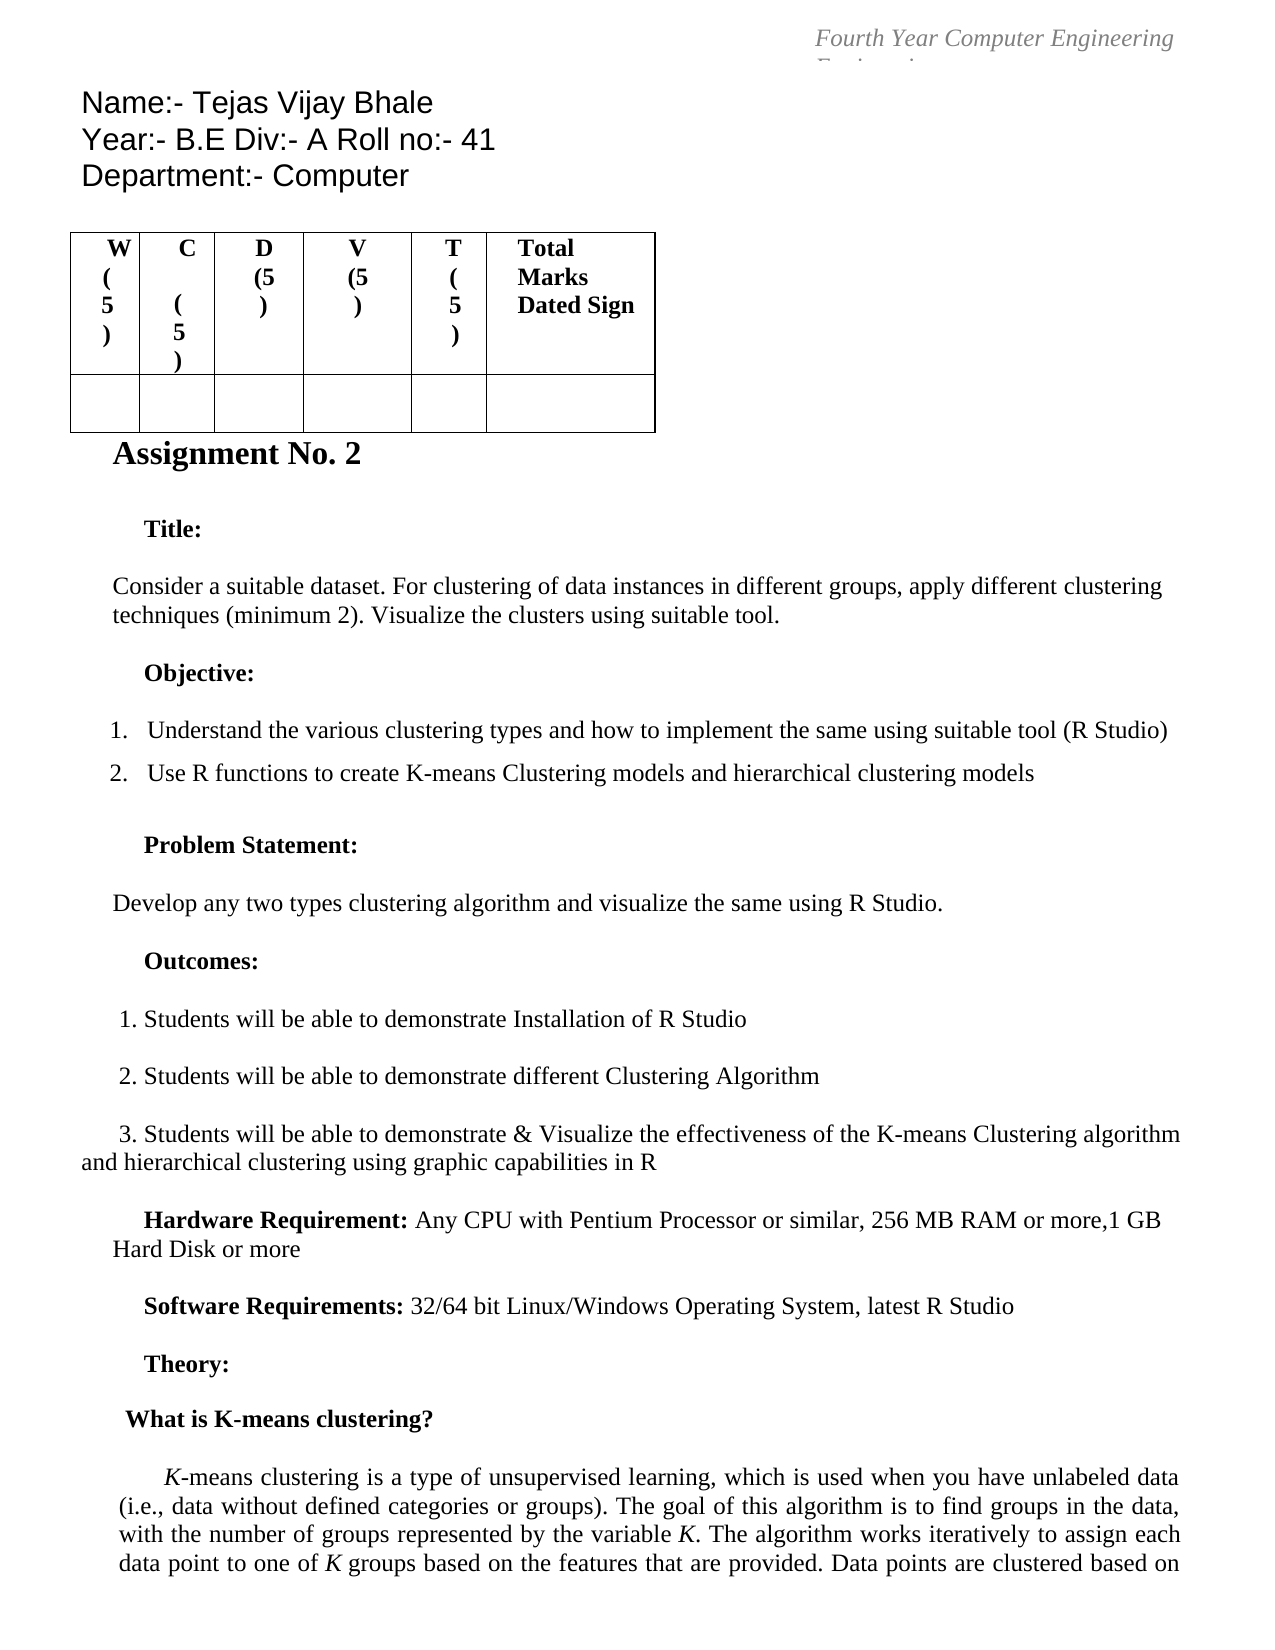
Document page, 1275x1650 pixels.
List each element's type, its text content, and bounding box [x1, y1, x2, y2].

table_header D (5) [215, 233, 303, 374]
table_cell [71, 375, 139, 432]
subtitle Problem Statement: [112, 830, 1181, 859]
table_header V (5) [304, 233, 411, 374]
table_cell [215, 375, 303, 432]
table_header C (5) [140, 233, 214, 374]
table_header Total Marks Dated Sign [487, 233, 654, 374]
text Assignment No. 2 [112, 433, 1181, 471]
text Develop any two types clustering algorithm and visualize the same using R Studio. [112, 888, 1118, 917]
text Year:- B.E Div:- A Roll no:- 41 [81, 121, 1181, 157]
table_header W(5) [71, 233, 139, 374]
subtitle 3. Students will be able to demonstrate & Visualize the effectiveness of the K-means Clustering algorithm and hierarchical clustering using graphic capabilities in R [81, 1119, 1181, 1176]
subtitle Outcomes: [112, 946, 1181, 975]
list Use R functions to create K-means Clustering models and hierarchical clustering models [109, 758, 1181, 787]
table_cell [304, 375, 411, 432]
subtitle Theory: [112, 1349, 1181, 1377]
table_cell [487, 375, 654, 432]
table_header T (5) [412, 233, 486, 374]
text What is K-means clustering? [81, 1404, 1181, 1433]
table_cell [140, 375, 214, 432]
table_cell [412, 375, 486, 432]
subtitle Hardware Requirement: Any CPU with Pentium Processor or similar, 256 MB RAM or more,1 GB Hard Disk or more [112, 1205, 1181, 1262]
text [119, 1462, 1181, 1577]
subtitle Software Requirements: 32/64 bit Linux/Windows Operating System, latest R Studio [112, 1291, 1181, 1320]
text Name:- Tejas Vijay Bhale [81, 84, 1181, 120]
subtitle 2. Students will be able to demonstrate different Clustering Algorithm [81, 1061, 1181, 1090]
subtitle Title: [112, 514, 1181, 543]
list Understand the various clustering types and how to implement the same using suitable tool (R Studio) [109, 715, 1181, 744]
text Consider a suitable dataset. For clustering of data instances in different groups, apply different clustering techniques (minimum 2). Visualize the clusters using suitable tool. [112, 571, 1181, 629]
text Department:- Computer [81, 157, 1181, 193]
subtitle Objective: [112, 658, 1181, 686]
subtitle 1. Students will be able to demonstrate Installation of R Studio [81, 1004, 1181, 1032]
